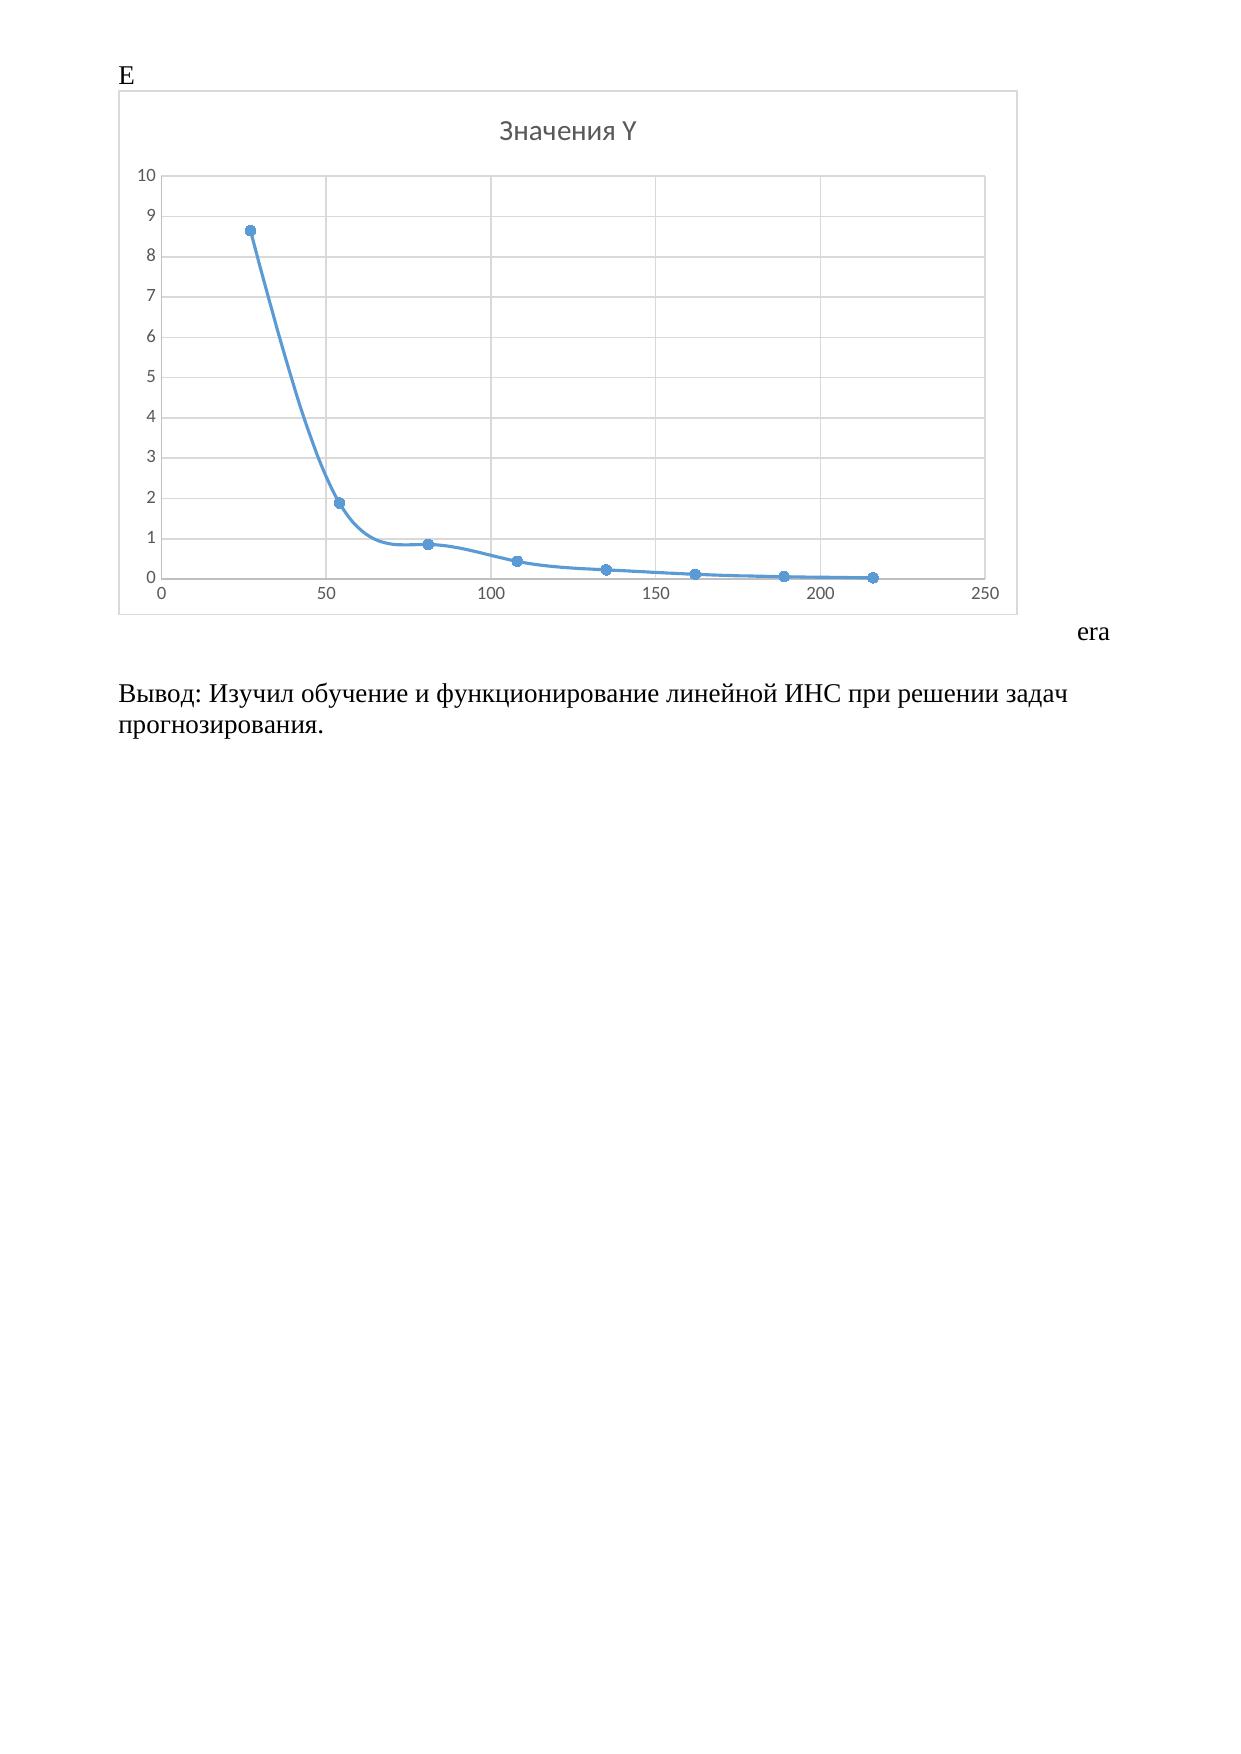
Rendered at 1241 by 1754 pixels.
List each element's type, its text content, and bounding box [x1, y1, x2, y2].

text прогнозирования. [118, 709, 1181, 740]
text era [1003, 615, 1181, 646]
text Е [118, 59, 1181, 90]
text Вывод: Изучил обучение и функционирование линейной ИНС при решении задач [118, 677, 1181, 709]
